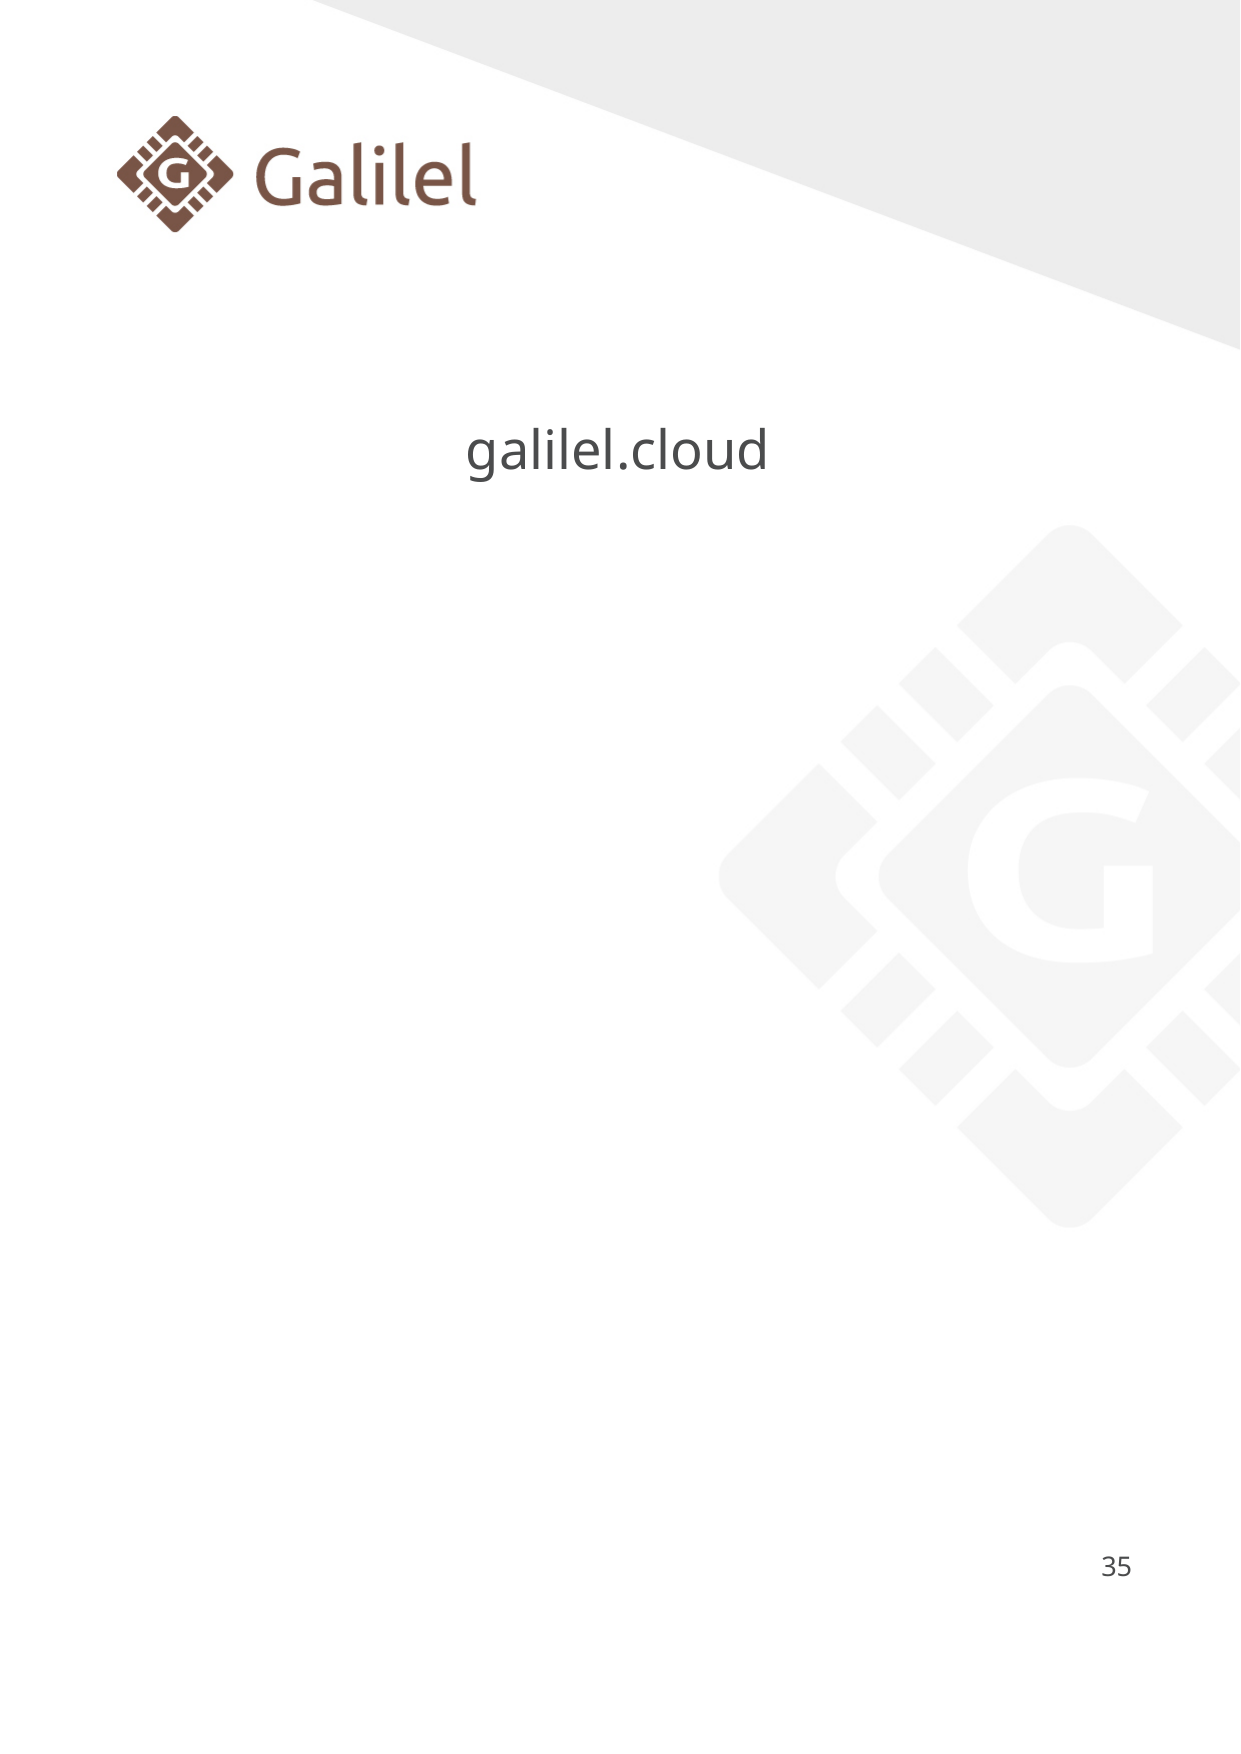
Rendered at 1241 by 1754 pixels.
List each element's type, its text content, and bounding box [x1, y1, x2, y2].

text galilel.cloud [103, 412, 1132, 485]
picture [0, 0, 1241, 1754]
